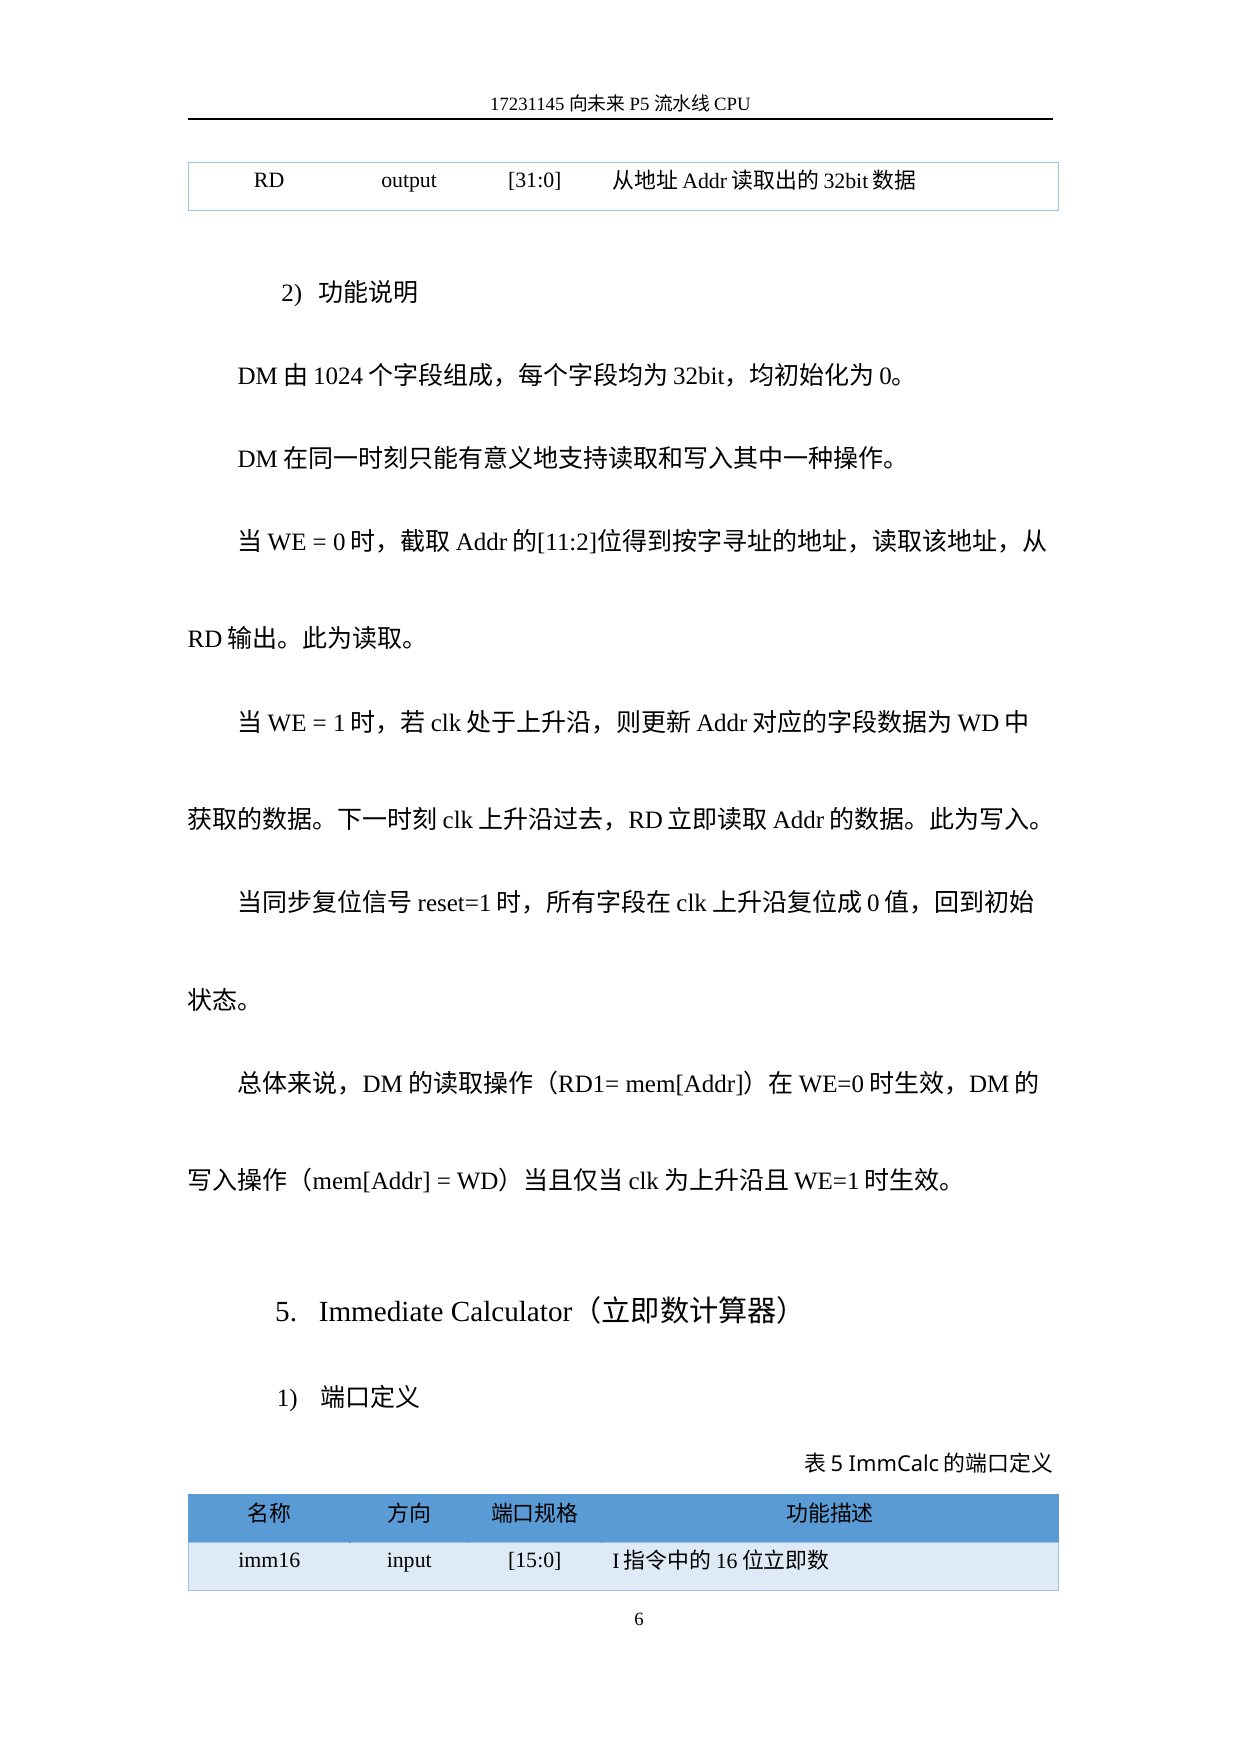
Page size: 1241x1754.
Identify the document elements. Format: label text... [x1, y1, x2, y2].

table_cell I指令中的16位立即数 [601, 1543, 1058, 1590]
table_cell output [350, 163, 468, 210]
table_header 方向 [351, 1495, 468, 1542]
table_header 端口规格 [469, 1495, 600, 1542]
table_header 名称 [189, 1495, 349, 1542]
subtitle 端口定义 [277, 1363, 1053, 1428]
subtitle Immediate Calculator（立即数计算器） [275, 1276, 1053, 1341]
text 总体来说，DM的读取操作（RD1= mem[Addr]）在WE=0时生效，DM的写入操作（mem[Addr] = WD）当且仅当clk为上升沿且WE=1时生效。 [187, 1049, 1053, 1211]
table_cell 从地址Addr读取出的32bit数据 [601, 163, 1058, 210]
text DM在同一时刻只能有意义地支持读取和写入其中一种操作。 [187, 424, 1053, 489]
table_cell [31:0] [468, 163, 601, 210]
text 表5 ImmCalc的端口定义 [187, 1446, 1053, 1478]
text 当同步复位信号reset=1时，所有字段在clk上升沿复位成0值，回到初始状态。 [187, 868, 1053, 1031]
table_cell [15:0] [468, 1543, 601, 1590]
text 当WE = 1时，若clk处于上升沿，则更新Addr对应的字段数据为WD中获取的数据。下一时刻clk上升沿过去，RD立即读取Addr的数据。此为写入。 [187, 688, 1053, 850]
table_header 功能描述 [601, 1495, 1058, 1542]
text DM由1024个字段组成，每个字段均为32bit，均初始化为0。 [187, 341, 1053, 406]
table_cell RD [189, 163, 350, 210]
text 当WE = 0时，截取Addr的[11:2]位得到按字寻址的地址，读取该地址，从RD输出。此为读取。 [187, 507, 1053, 669]
table_cell imm16 [189, 1543, 350, 1590]
subtitle 功能说明 [281, 258, 1053, 323]
table_cell input [350, 1543, 468, 1590]
